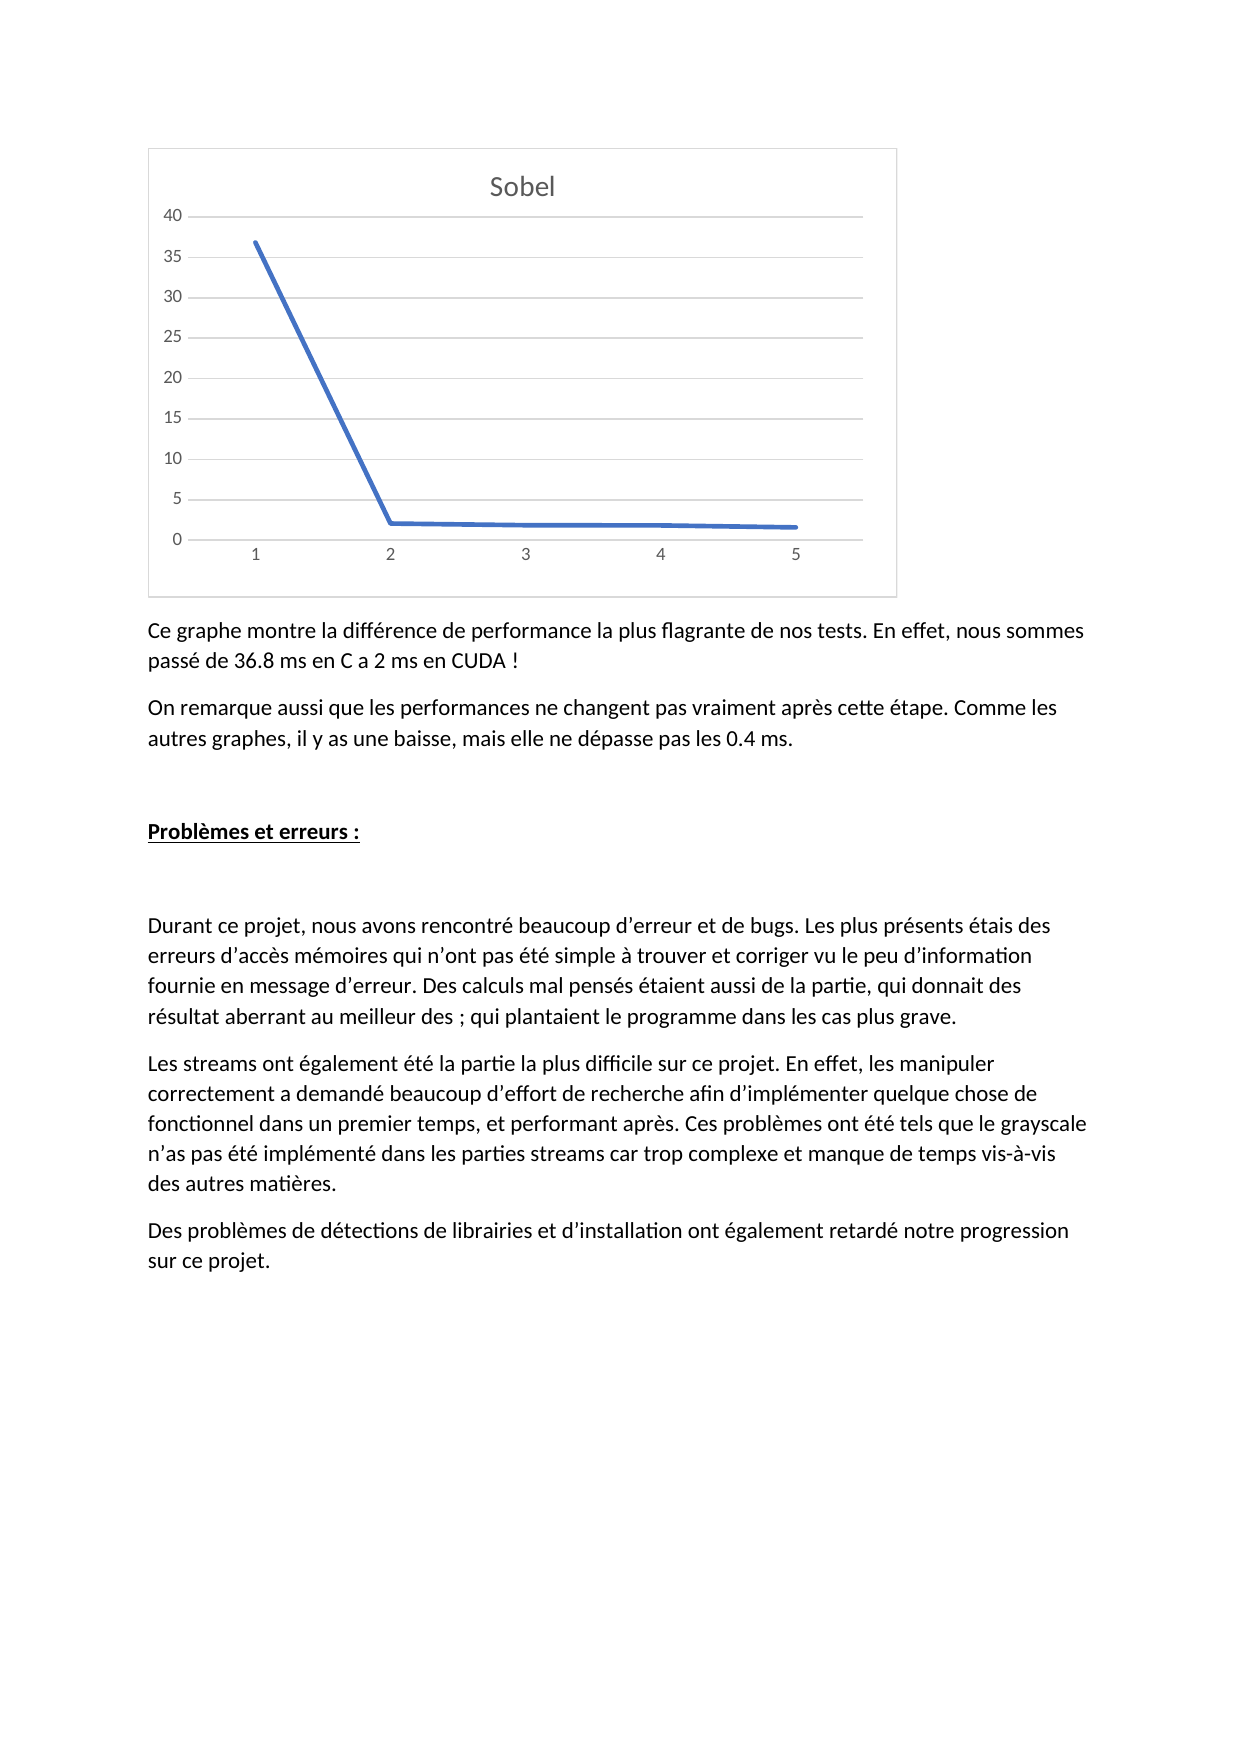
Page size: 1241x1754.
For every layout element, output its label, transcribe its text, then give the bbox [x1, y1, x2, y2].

text Les streams ont également été la partie la plus difficile sur ce projet. En effet, les manipuler correctement a demandé beaucoup d’effort de recherche afin d’implémenter quelque chose de fonctionnel dans un premier temps, et performant après. Ces problèmes ont été tels que le grayscale n’as pas été implémenté dans les parties streams car trop complexe et manque de temps vis-à-vis des autres matières. [148, 1049, 1093, 1198]
text Des problèmes de détections de librairies et d’installation ont également retardé notre progression sur ce projet. [148, 1216, 1093, 1275]
text On remarque aussi que les performances ne changent pas vraiment après cette étape. Comme les autres graphes, il y as une baisse, mais elle ne dépasse pas les 0.4 ms. [148, 693, 1093, 752]
text Problèmes et erreurs : [148, 817, 1093, 846]
text Durant ce projet, nous avons rencontré beaucoup d’erreur et de bugs. Les plus présents étais des erreurs d’accès mémoires qui n’ont pas été simple à trouver et corriger vu le peu d’information fournie en message d’erreur. Des calculs mal pensés étaient aussi de la partie, qui donnait des résultat aberrant au meilleur des ; qui plantaient le programme dans les cas plus grave. [148, 911, 1093, 1030]
text Ce graphe montre la différence de performance la plus flagrante de nos tests. En effet, nous sommes passé de 36.8 ms en C a 2 ms en CUDA ! [148, 616, 1093, 675]
